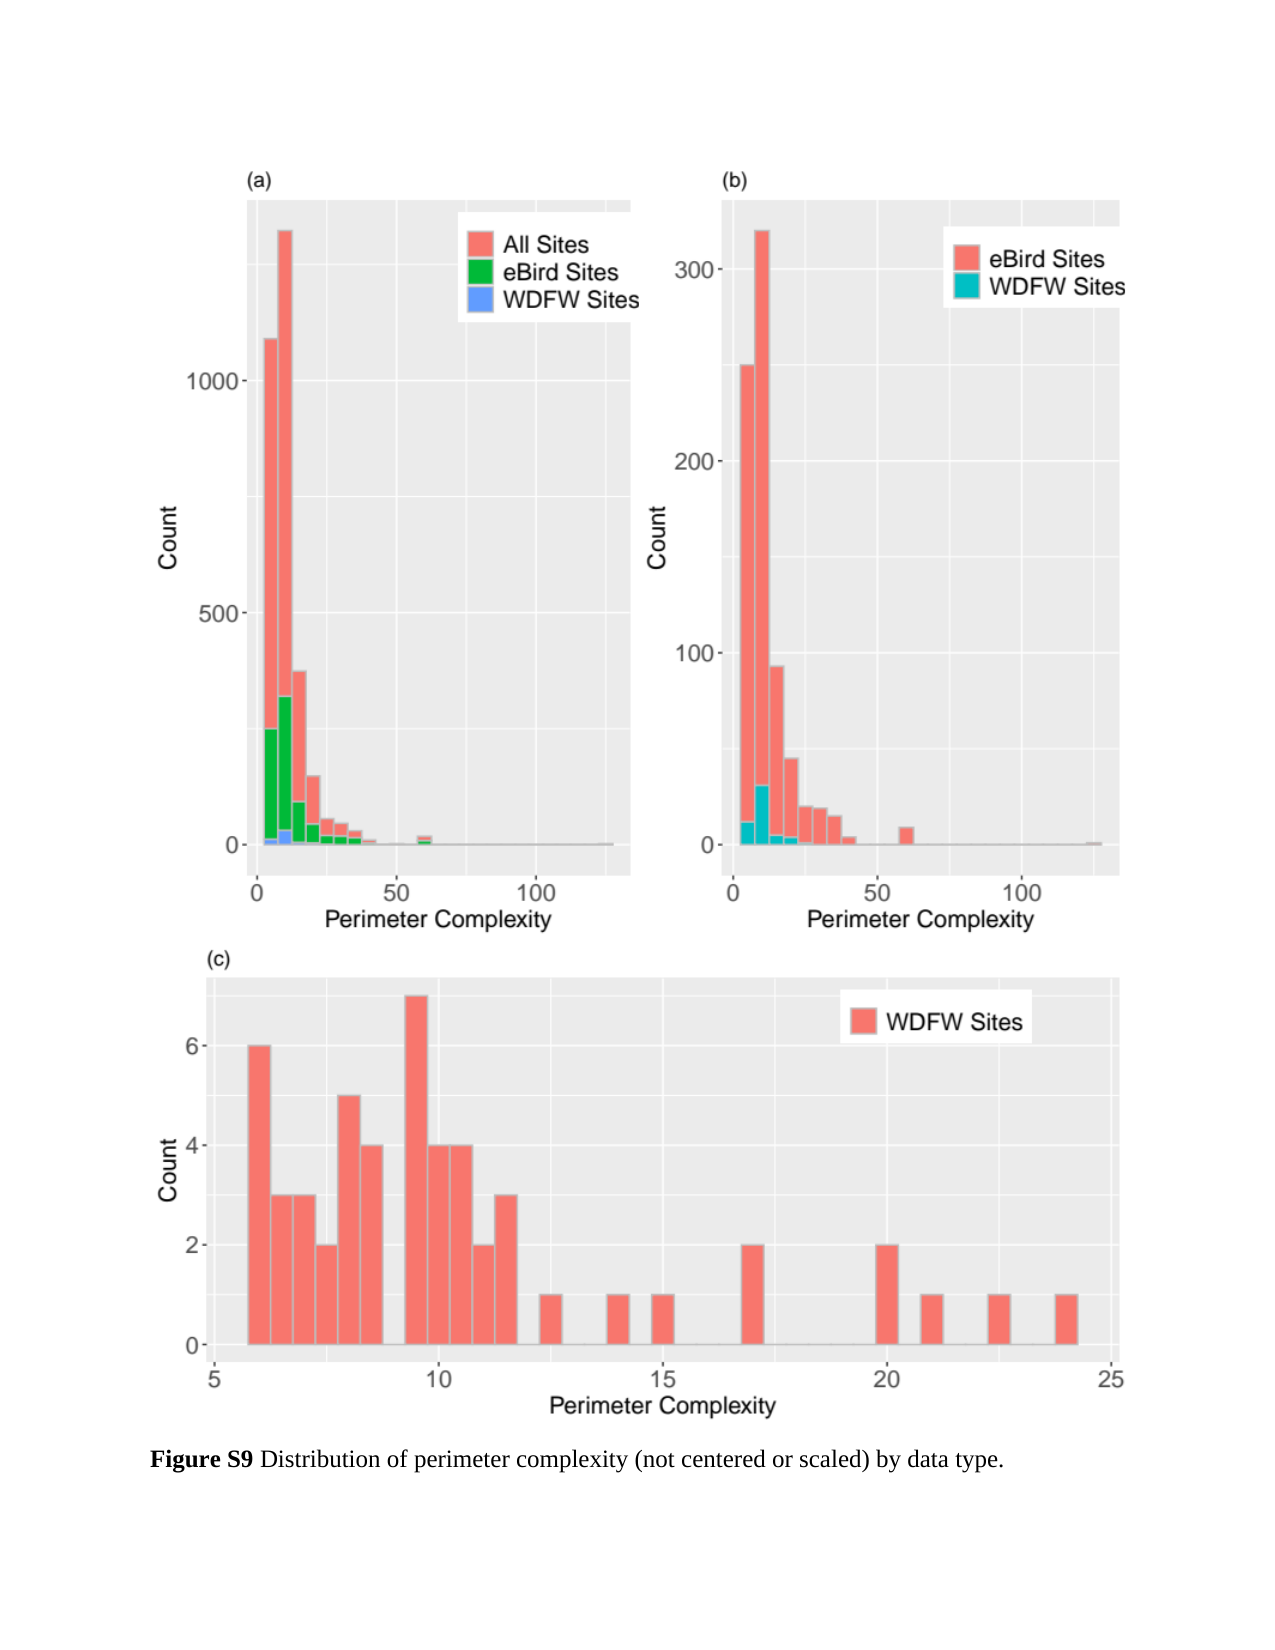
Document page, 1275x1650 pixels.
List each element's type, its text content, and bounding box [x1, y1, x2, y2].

text Figure S9 Distribution of perimeter complexity (not centered or scaled) by data type. [150, 1444, 1125, 1472]
